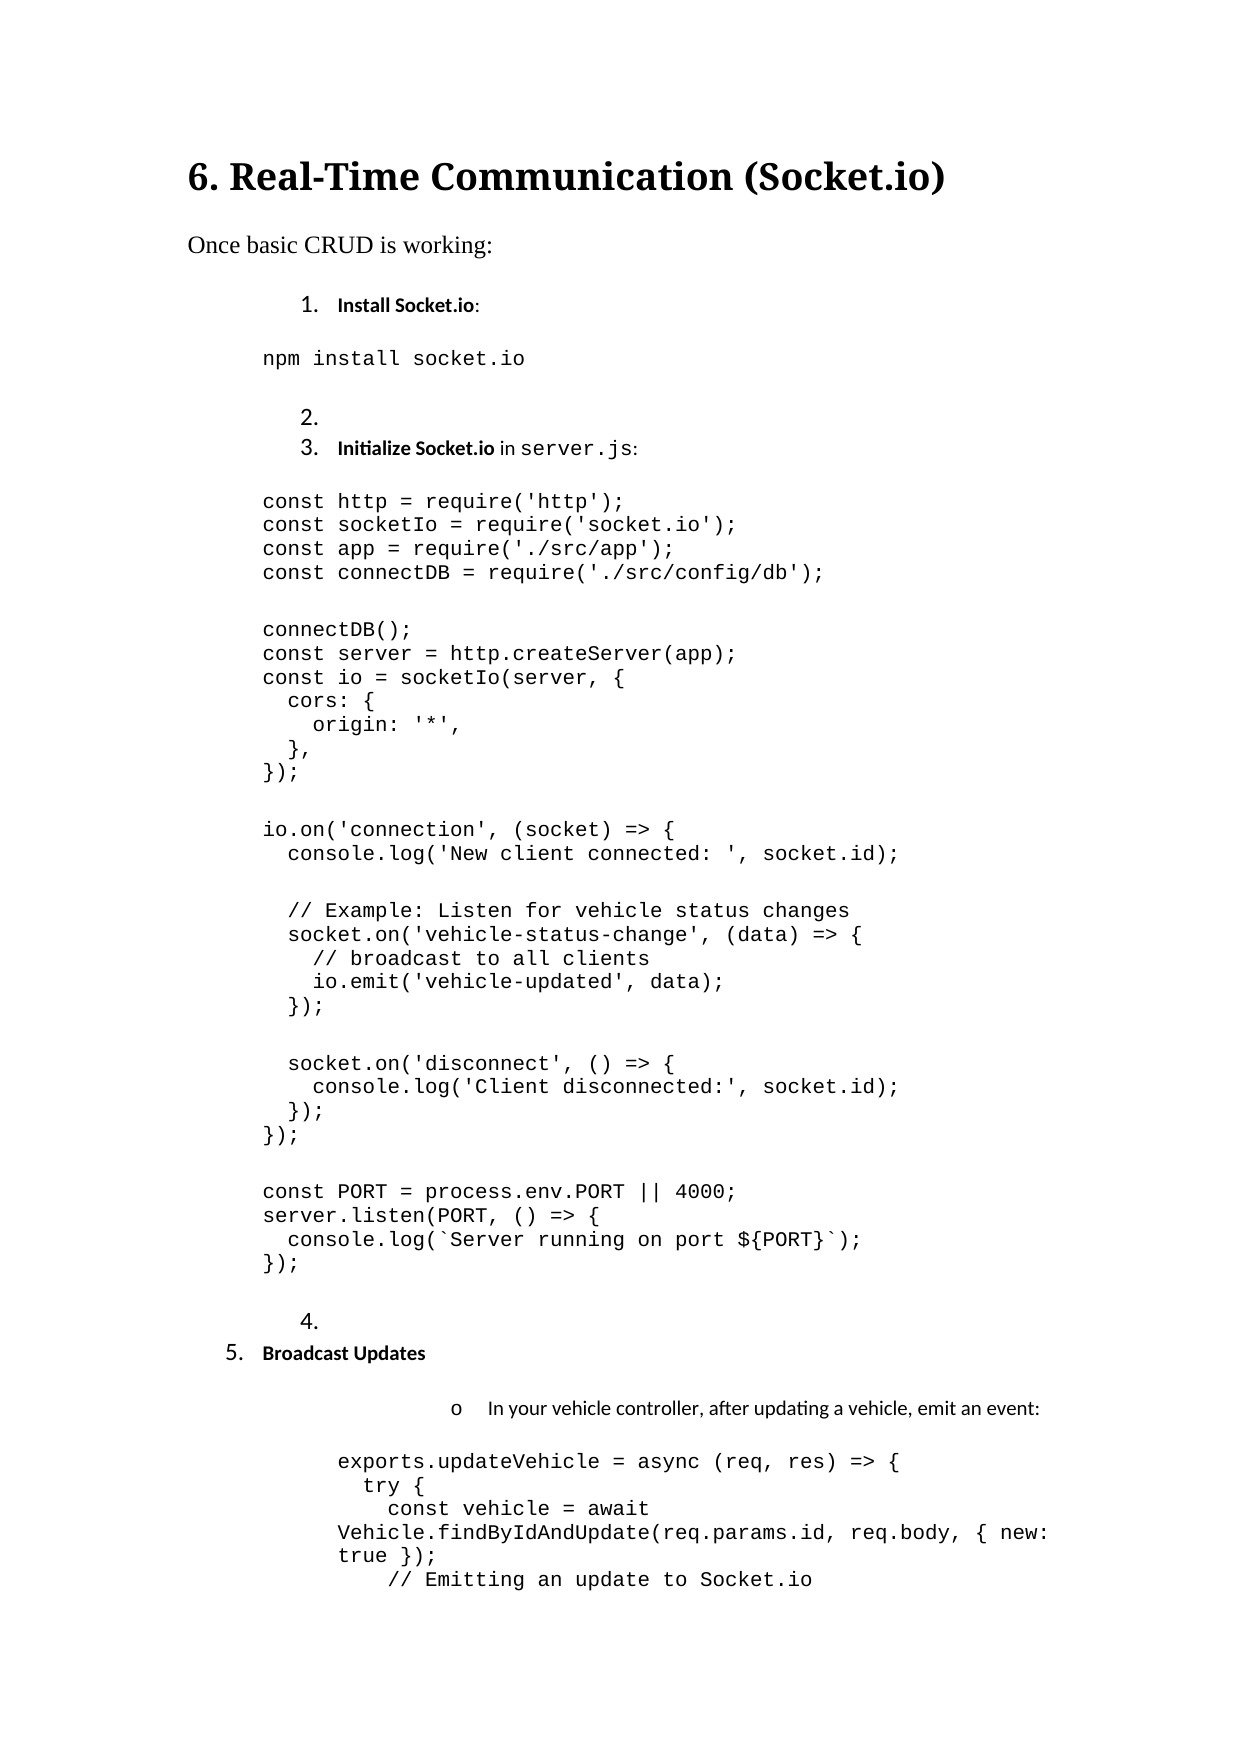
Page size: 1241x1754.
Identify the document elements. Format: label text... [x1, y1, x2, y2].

text }); [262, 1100, 1053, 1124]
text socket.on('disconnect', () => { [262, 1053, 1053, 1076]
text const io = socketIo(server, { [262, 667, 1053, 690]
text Once basic CRUD is working: [187, 230, 1053, 259]
list Initialize Socket.io in server.js: [300, 431, 1053, 462]
text const socketIo = require('socket.io'); [262, 514, 1053, 538]
text // Example: Listen for vehicle status changes [262, 900, 1053, 924]
text const app = require('./src/app'); [262, 538, 1053, 562]
text }); [262, 1252, 1053, 1276]
subtitle 6. Real-Time Communication (Socket.io) [187, 150, 1053, 201]
text const server = http.createServer(app); [262, 643, 1053, 667]
text const PORT = process.env.PORT || 4000; [262, 1181, 1053, 1205]
list In your vehicle controller, after updating a vehicle, emit an event: [450, 1395, 1053, 1422]
text }, [262, 738, 1053, 761]
text try { [337, 1474, 1053, 1498]
text io.emit('vehicle-updated', data); [262, 971, 1053, 995]
text console.log('Client disconnected:', socket.id); [262, 1076, 1053, 1100]
list Broadcast Updates [225, 1336, 1053, 1366]
text // broadcast to all clients [262, 948, 1053, 971]
text console.log(`Server running on port ${PORT}`); [262, 1229, 1053, 1252]
text origin: '*', [262, 714, 1053, 738]
text const vehicle = await Vehicle.findByIdAndUpdate(req.params.id, req.body, { new: true }); [337, 1498, 1053, 1569]
text io.on('connection', (socket) => { [262, 819, 1053, 843]
text }); [262, 1124, 1053, 1147]
text const http = require('http'); [262, 491, 1053, 514]
text // Emitting an update to Socket.io [337, 1569, 1053, 1593]
text const connectDB = require('./src/config/db'); [262, 562, 1053, 585]
text server.listen(PORT, () => { [262, 1205, 1053, 1229]
text cors: { [262, 690, 1053, 714]
text socket.on('vehicle-status-change', (data) => { [262, 924, 1053, 948]
text console.log('New client connected: ', socket.id); [262, 843, 1053, 866]
text connectDB(); [262, 619, 1053, 643]
list Install Socket.io: [300, 288, 1053, 319]
text }); [262, 761, 1053, 785]
text exports.updateVehicle = async (req, res) => { [337, 1451, 1053, 1474]
text npm install socket.io [262, 348, 1053, 371]
text }); [262, 995, 1053, 1019]
